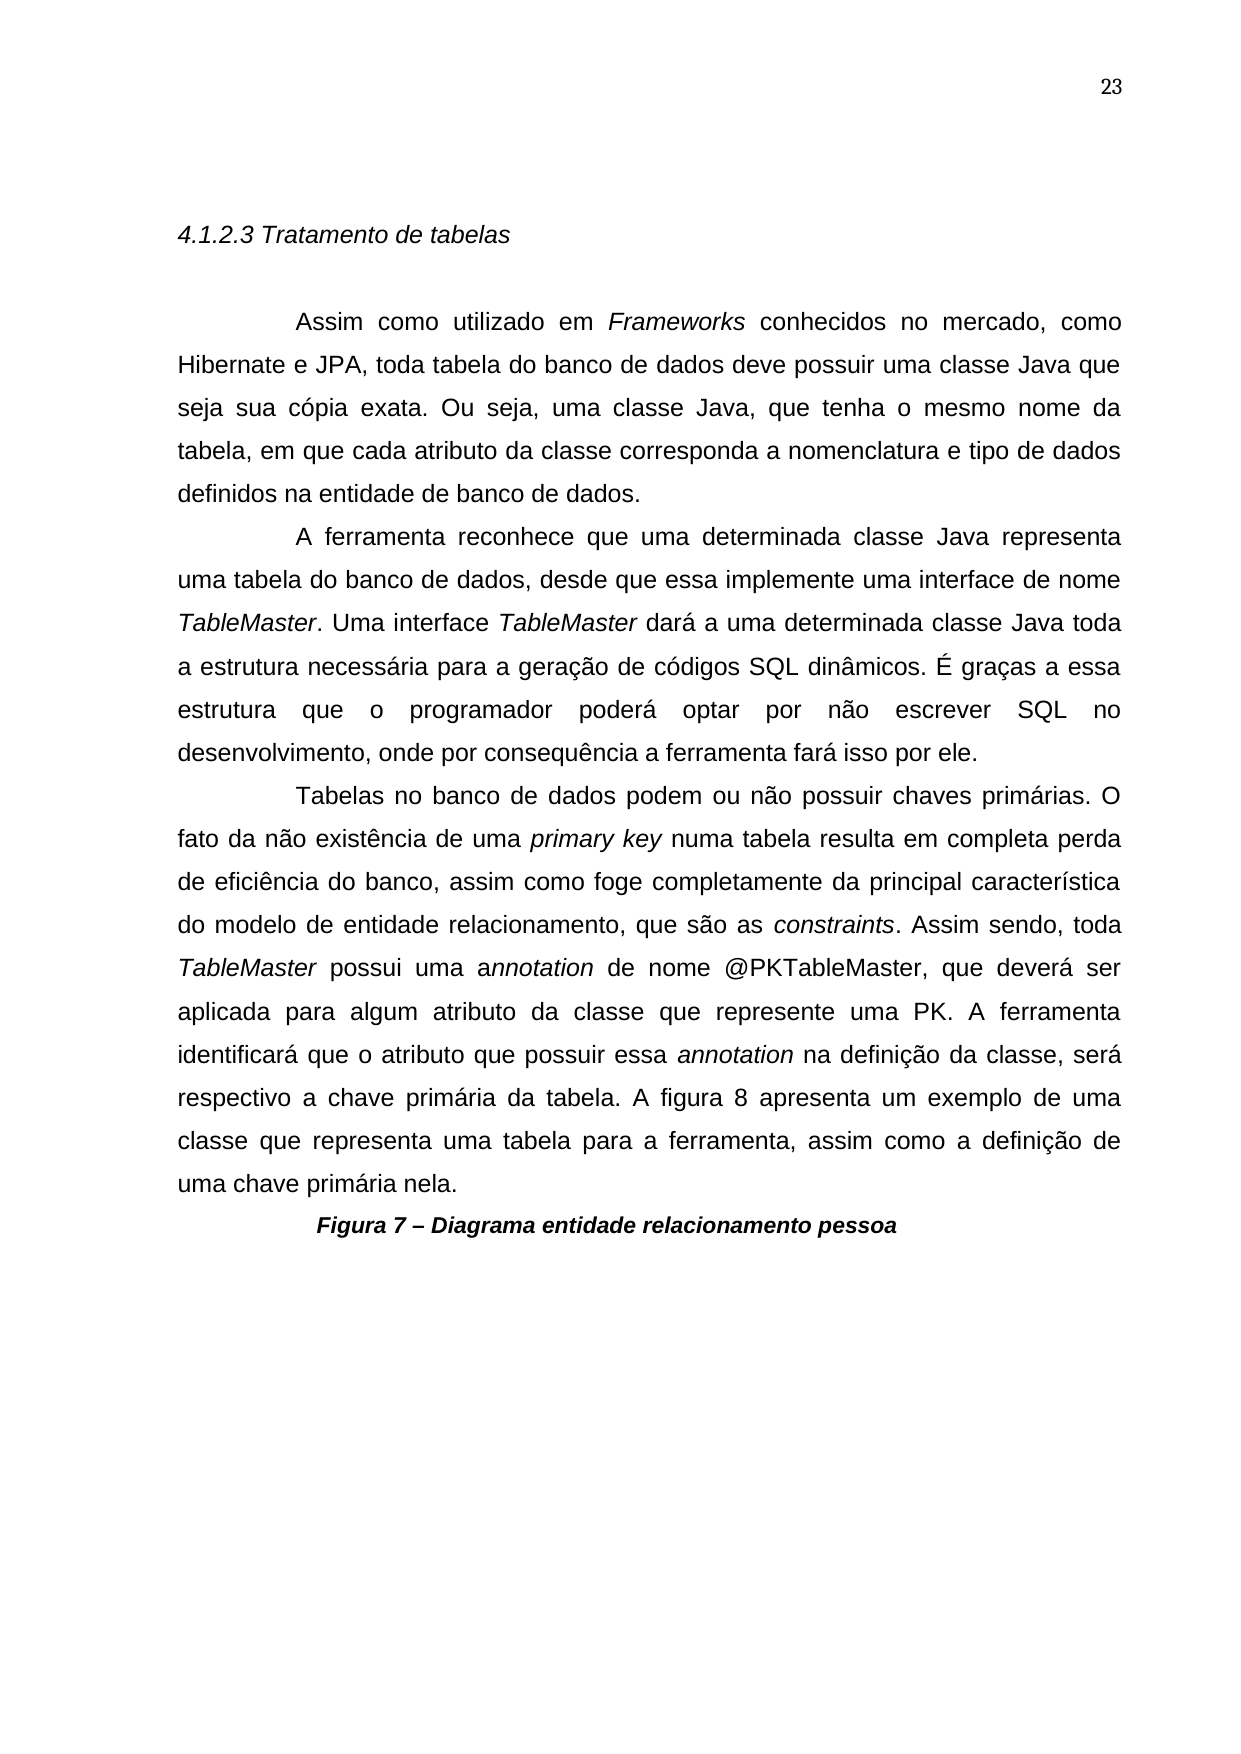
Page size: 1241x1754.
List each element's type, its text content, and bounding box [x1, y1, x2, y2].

text Tabelas no banco de dados podem ou não possuir chaves primárias. O fato da não existência de uma primary key numa tabela resulta em completa perda de eficiência do banco, assim como foge completamente da principal característica do modelo de entidade relacionamento, que são as constraints. Assim sendo, toda TableMaster possui uma annotation de nome @PKTableMaster, que deverá ser aplicada para algum atributo da classe que represente uma PK. A ferramenta identificará que o atributo que possuir essa annotation na definição da classe, será respectivo a chave primária da tabela. A figura 8 apresenta um exemplo de uma classe que representa uma tabela para a ferramenta, assim como a definição de uma chave primária nela. [177, 781, 1122, 1198]
text A ferramenta reconhece que uma determinada classe Java representa uma tabela do banco de dados, desde que essa implemente uma interface de nome TableMaster. Uma interface TableMaster dará a uma determinada classe Java toda a estrutura necessária para a geração de códigos SQL dinâmicos. É graças a essa estrutura que o programador poderá optar por não escrever SQL no desenvolvimento, onde por consequência a ferramenta fará isso por ele. [177, 522, 1122, 767]
subtitle 4.1.2.3 Tratamento de tabelas [177, 220, 1122, 249]
text Assim como utilizado em Frameworks conhecidos no mercado, como Hibernate e JPA, toda tabela do banco de dados deve possuir uma classe Java que seja sua cópia exata. Ou seja, uma classe Java, que tenha o mesmo nome da tabela, em que cada atributo da classe corresponda a nomenclatura e tipo de dados definidos na entidade de banco de dados. [177, 307, 1122, 508]
list Figura 7 – Diagrama entidade relacionamento pessoa [192, 1212, 1122, 1238]
